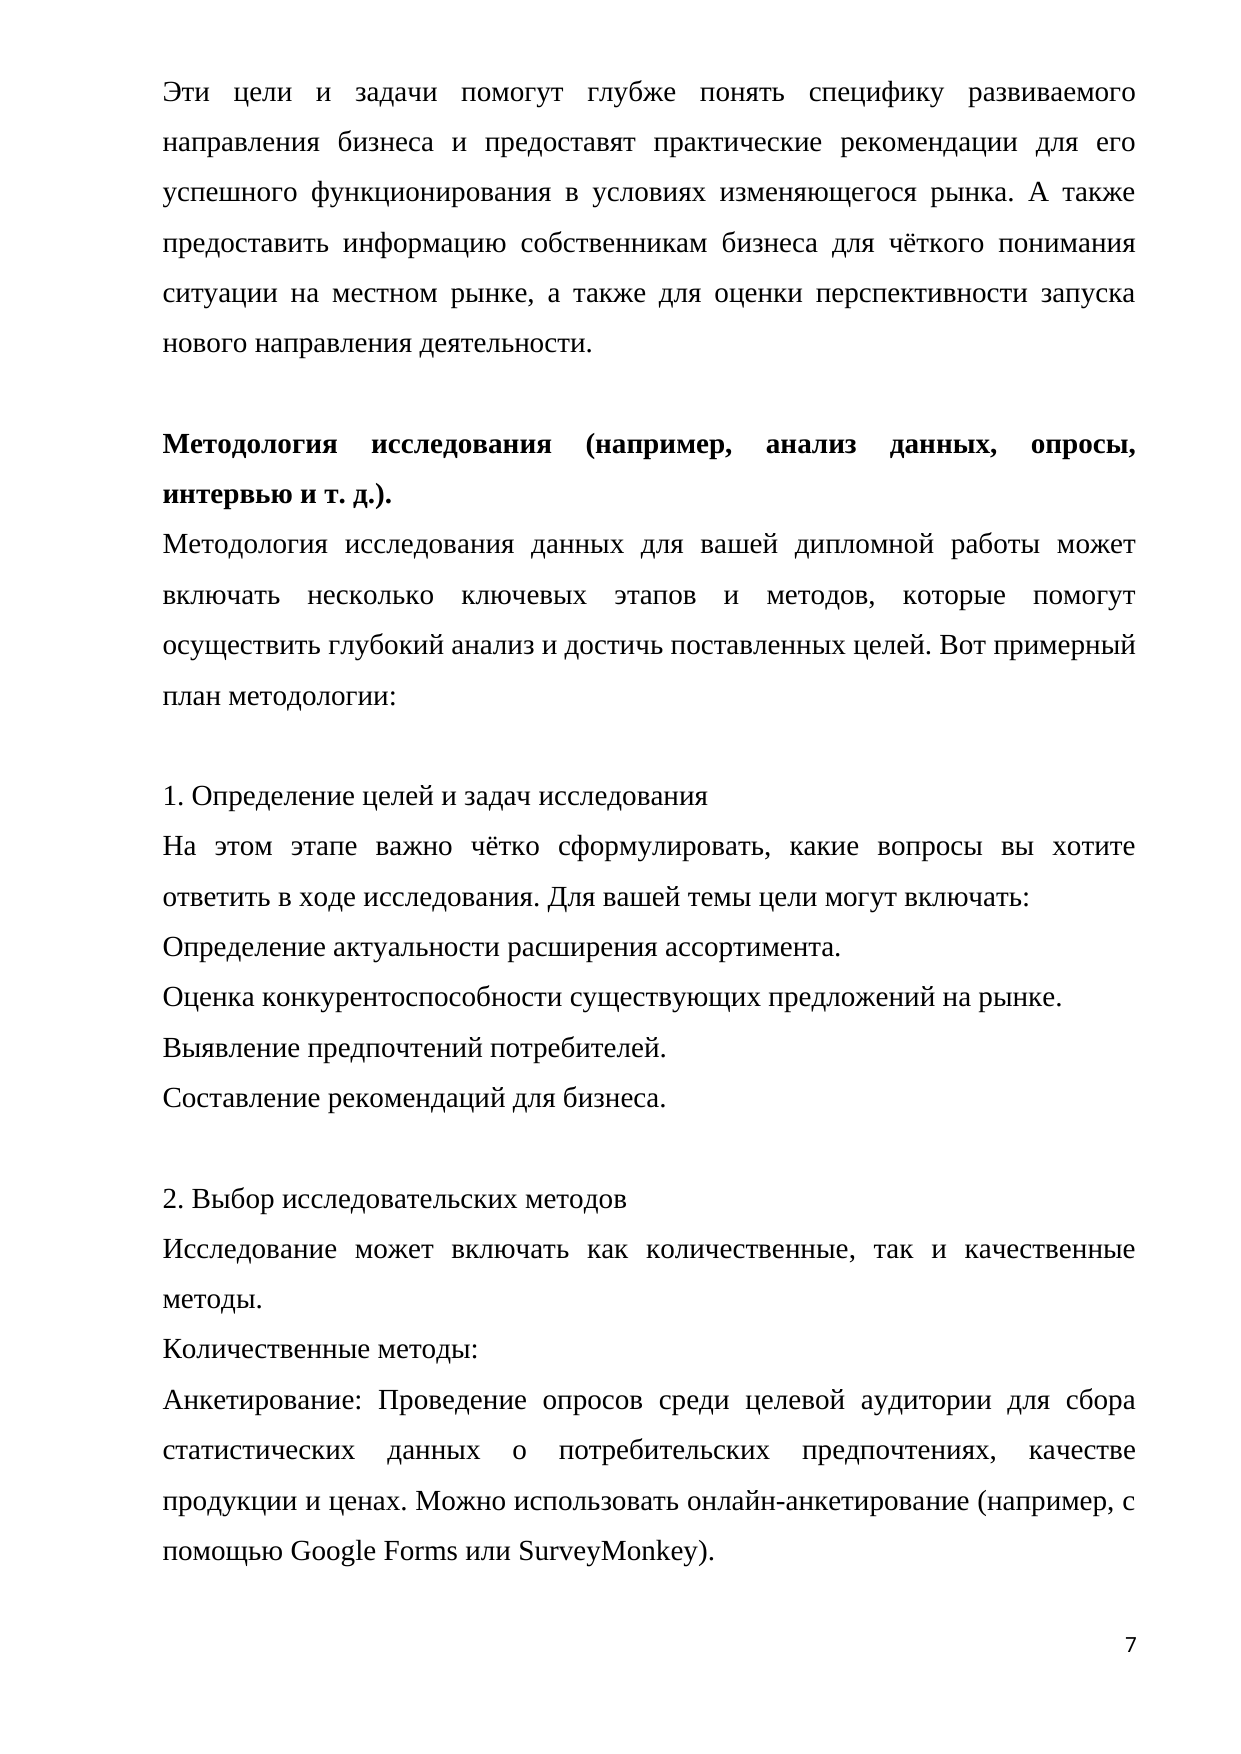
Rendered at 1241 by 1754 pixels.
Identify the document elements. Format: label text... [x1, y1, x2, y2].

list Методология исследования данных для вашей дипломной работы может включать несколько ключевых этапов и методов, которые помогут осуществить глубокий анализ и достичь поставленных целей. Вот примерный план методологии: [162, 527, 1137, 711]
list Эти цели и задачи помогут глубже понять специфику развиваемого направления бизнеса и предоставят практические рекомендации для его успешного функционирования в условиях изменяющегося рынка. А также предоставить информацию собственникам бизнеса для чёткого понимания ситуации на местном рынке, а также для оценки перспективности запуска нового направления деятельности. [162, 74, 1137, 359]
list Количественные методы: [162, 1332, 1137, 1365]
list Оценка конкурентоспособности существующих предложений на рынке. [162, 979, 1137, 1013]
list Методология исследования (например, анализ данных, опросы, интервью и т. д.). [162, 426, 1137, 510]
list Исследование может включать как количественные, так и качественные методы. [162, 1231, 1137, 1315]
list На этом этапе важно чётко сформулировать, какие вопросы вы хотите ответить в ходе исследования. Для вашей темы цели могут включать: [162, 828, 1137, 912]
list Выявление предпочтений потребителей. [162, 1030, 1137, 1063]
list 1. Определение целей и задач исследования [162, 778, 1137, 812]
list Составление рекомендаций для бизнеса. [162, 1080, 1137, 1114]
list Анкетирование: Проведение опросов среди целевой аудитории для сбора статистических данных о потребительских предпочтениях, качестве продукции и ценах. Можно использовать онлайн-анкетирование (например, с помощью Google Forms или SurveyMonkey). [162, 1382, 1137, 1566]
list 2. Выбор исследовательских методов [162, 1181, 1137, 1214]
list Определение актуальности расширения ассортимента. [162, 929, 1137, 963]
